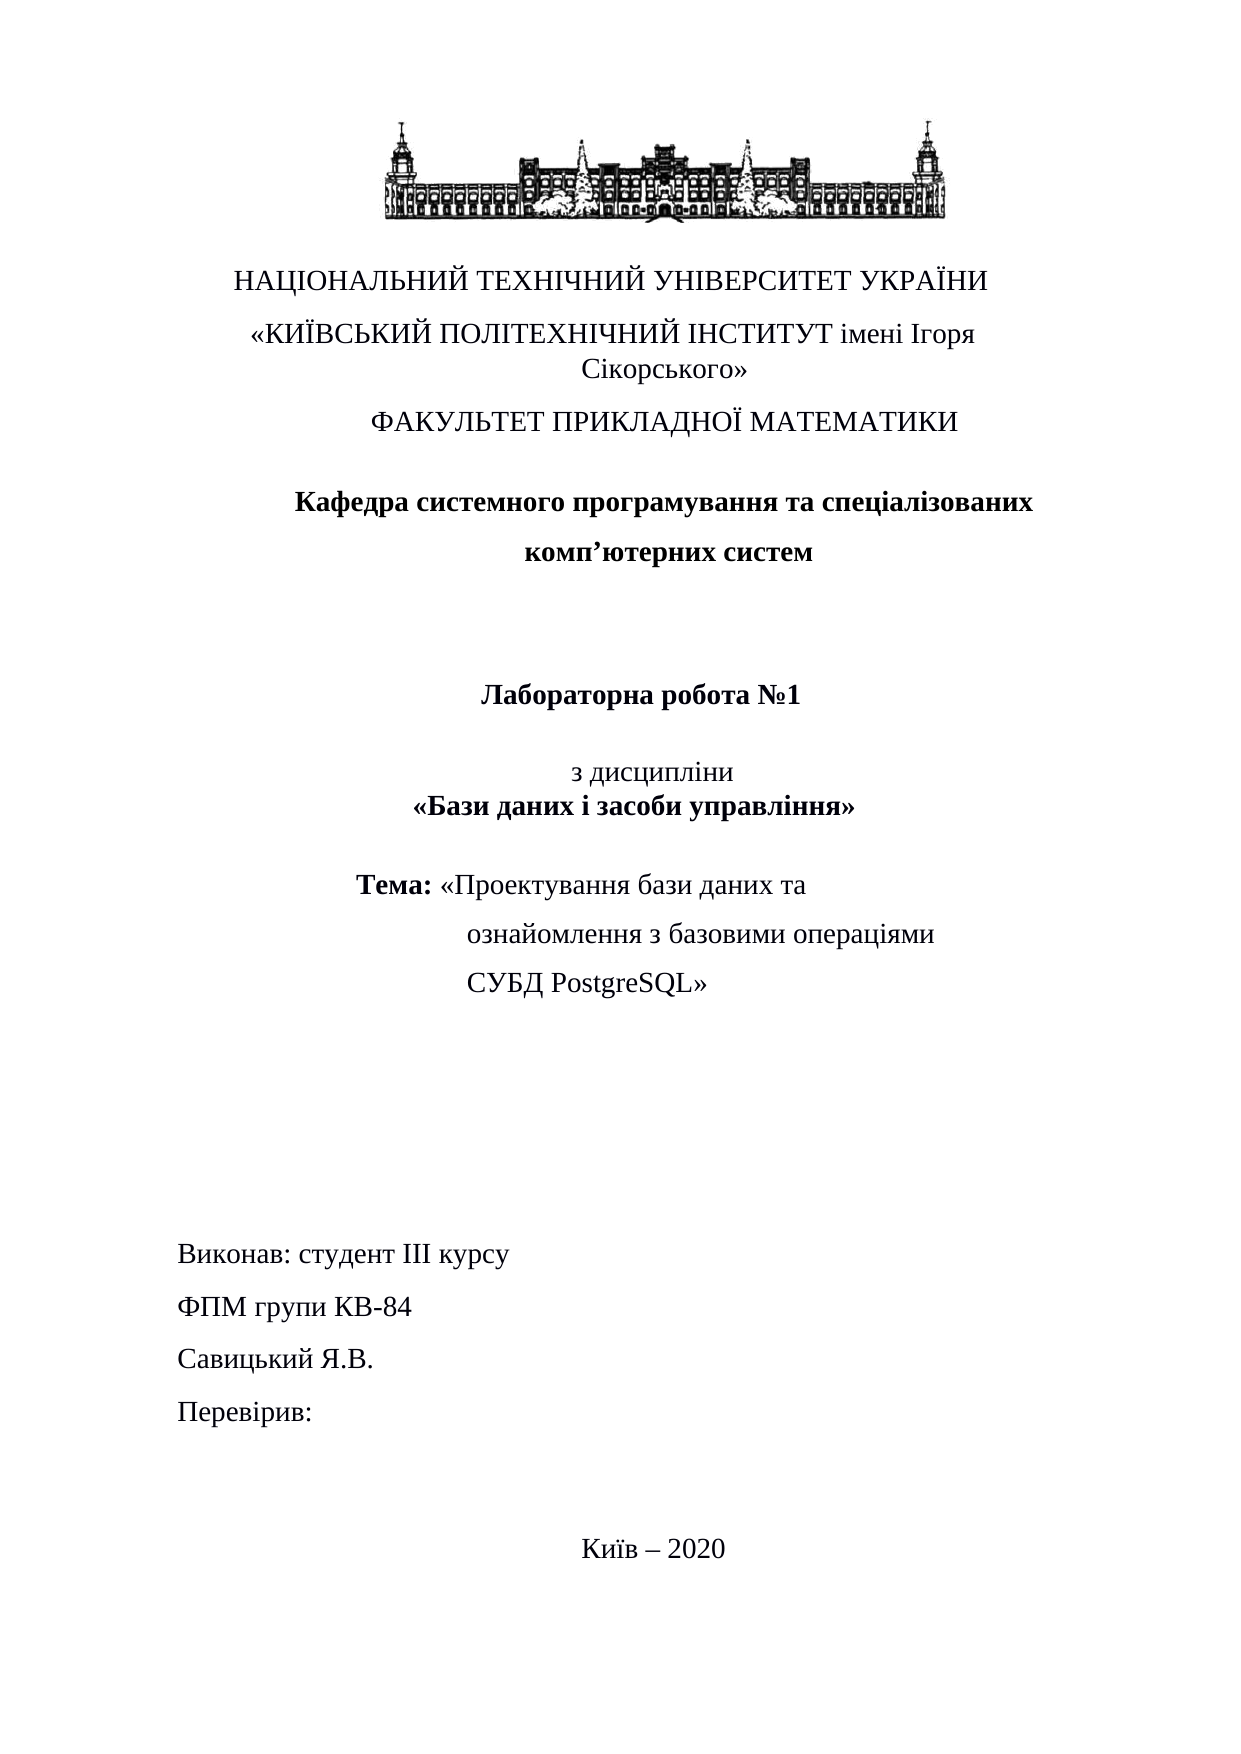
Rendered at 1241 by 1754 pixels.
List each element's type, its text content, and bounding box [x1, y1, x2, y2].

text «Бази даних і засоби управління» [412, 788, 1096, 822]
text ФПМ групи КВ-84 [177, 1289, 1096, 1322]
text Кафедра системного програмування та спеціалізованих комп’ютерних систем [276, 484, 1052, 568]
text Виконав: студент ІІI курсу [177, 1236, 1096, 1270]
text Савицький Я.В. [177, 1342, 1096, 1375]
text Лабораторна робота №1 [481, 677, 1096, 711]
text ФАКУЛЬТЕТ ПРИКЛАДНОЇ МАТЕМАТИКИ [150, 404, 1179, 437]
text Тема: «Проектування бази даних та ознайомлення з базовими операціями СУБД PostgreSQL» [356, 867, 967, 999]
text «КИЇВСЬКИЙ ПОЛІТЕХНІЧНИЙ ІНСТИТУТ імені Ігоря [250, 316, 1096, 350]
picture [378, 118, 951, 223]
text з дисципліни [571, 754, 1096, 787]
text Сікорського» [150, 352, 1179, 385]
text Київ – 2020 [581, 1531, 1096, 1564]
text Перевірив: [177, 1394, 1096, 1428]
text НАЦІОНАЛЬНИЙ ТЕХНІЧНИЙ УНІВЕРСИТЕТ УКРАЇНИ [233, 263, 1096, 296]
